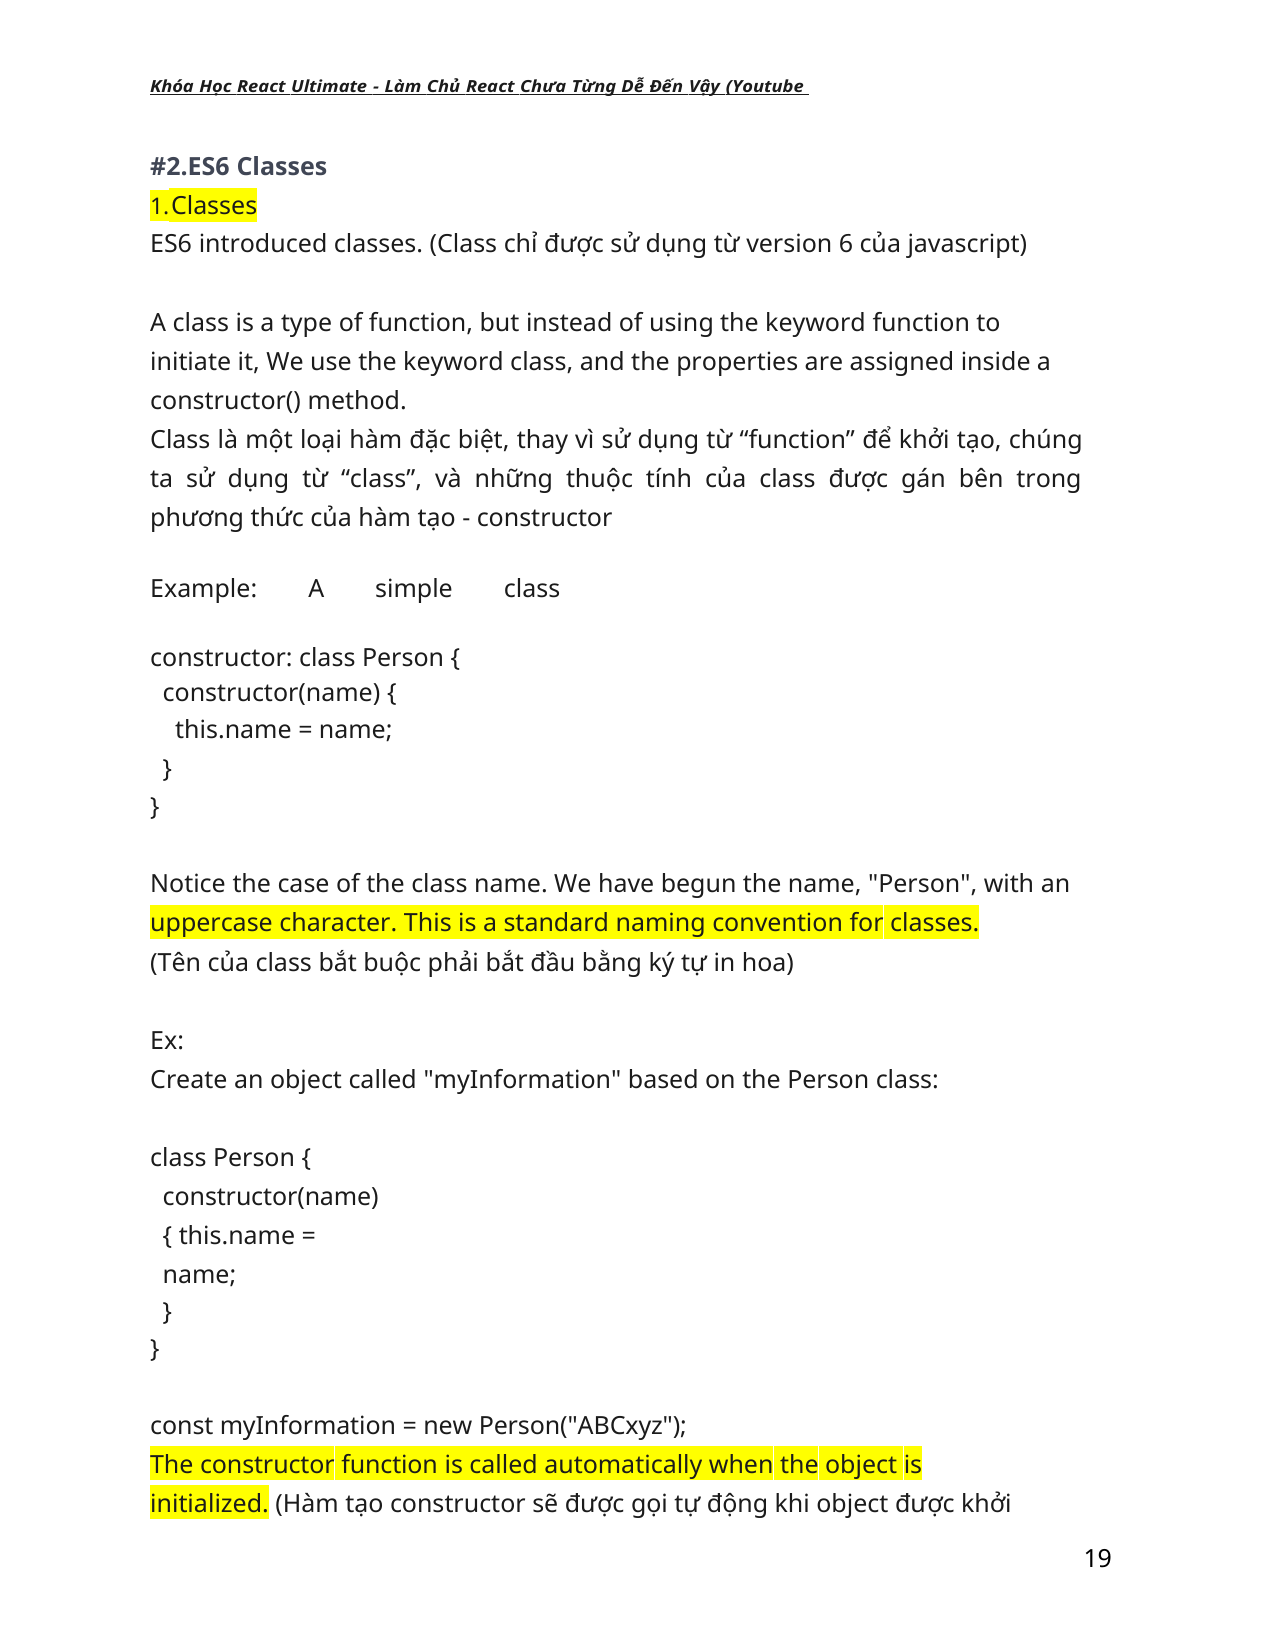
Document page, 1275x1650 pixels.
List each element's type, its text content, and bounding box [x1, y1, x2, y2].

text Example: A simple class constructor: class Person { [150, 542, 560, 680]
text class Person { constructor(name) { this.name = name; [150, 1139, 387, 1291]
text Create an object called "myInformation" based on the Person class: [150, 1061, 1225, 1095]
text } [162, 750, 1225, 784]
text A class is a type of function, but instead of using the keyword function to initiate it, We use the keyword class, and the properties are assigned inside a constructor() method. [150, 304, 1072, 417]
text const myInformation = new Person("ABCxyz"); [150, 1408, 1225, 1442]
subtitle #2.ES6 Classes [150, 149, 1225, 183]
text Ex: [150, 1023, 1225, 1057]
text } [150, 1331, 1225, 1365]
text Class là một loại hàm đặc biệt, thay vì sử dụng từ “function” để khởi tạo, chúng ta sử dụng từ “class”, và những thuộc tính của class được gán bên trong phương thức của hàm tạo - constructor [150, 422, 1082, 534]
text constructor(name) { [162, 680, 1225, 707]
text (Tên của class bắt buộc phải bắt đầu bằng ký tự in hoa) [150, 944, 1225, 978]
text } [150, 789, 1225, 823]
text Notice the case of the class name. We have begun the name, "Person", with an uppercase character. This is a standard naming convention for classes. [150, 866, 1113, 939]
text this.name = name; [175, 712, 1225, 746]
list Classes [150, 187, 1225, 222]
text } [162, 1296, 1225, 1326]
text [150, 1446, 1044, 1519]
text ES6 introduced classes. (Class chỉ được sử dụng từ version 6 của javascript) [150, 226, 1225, 260]
